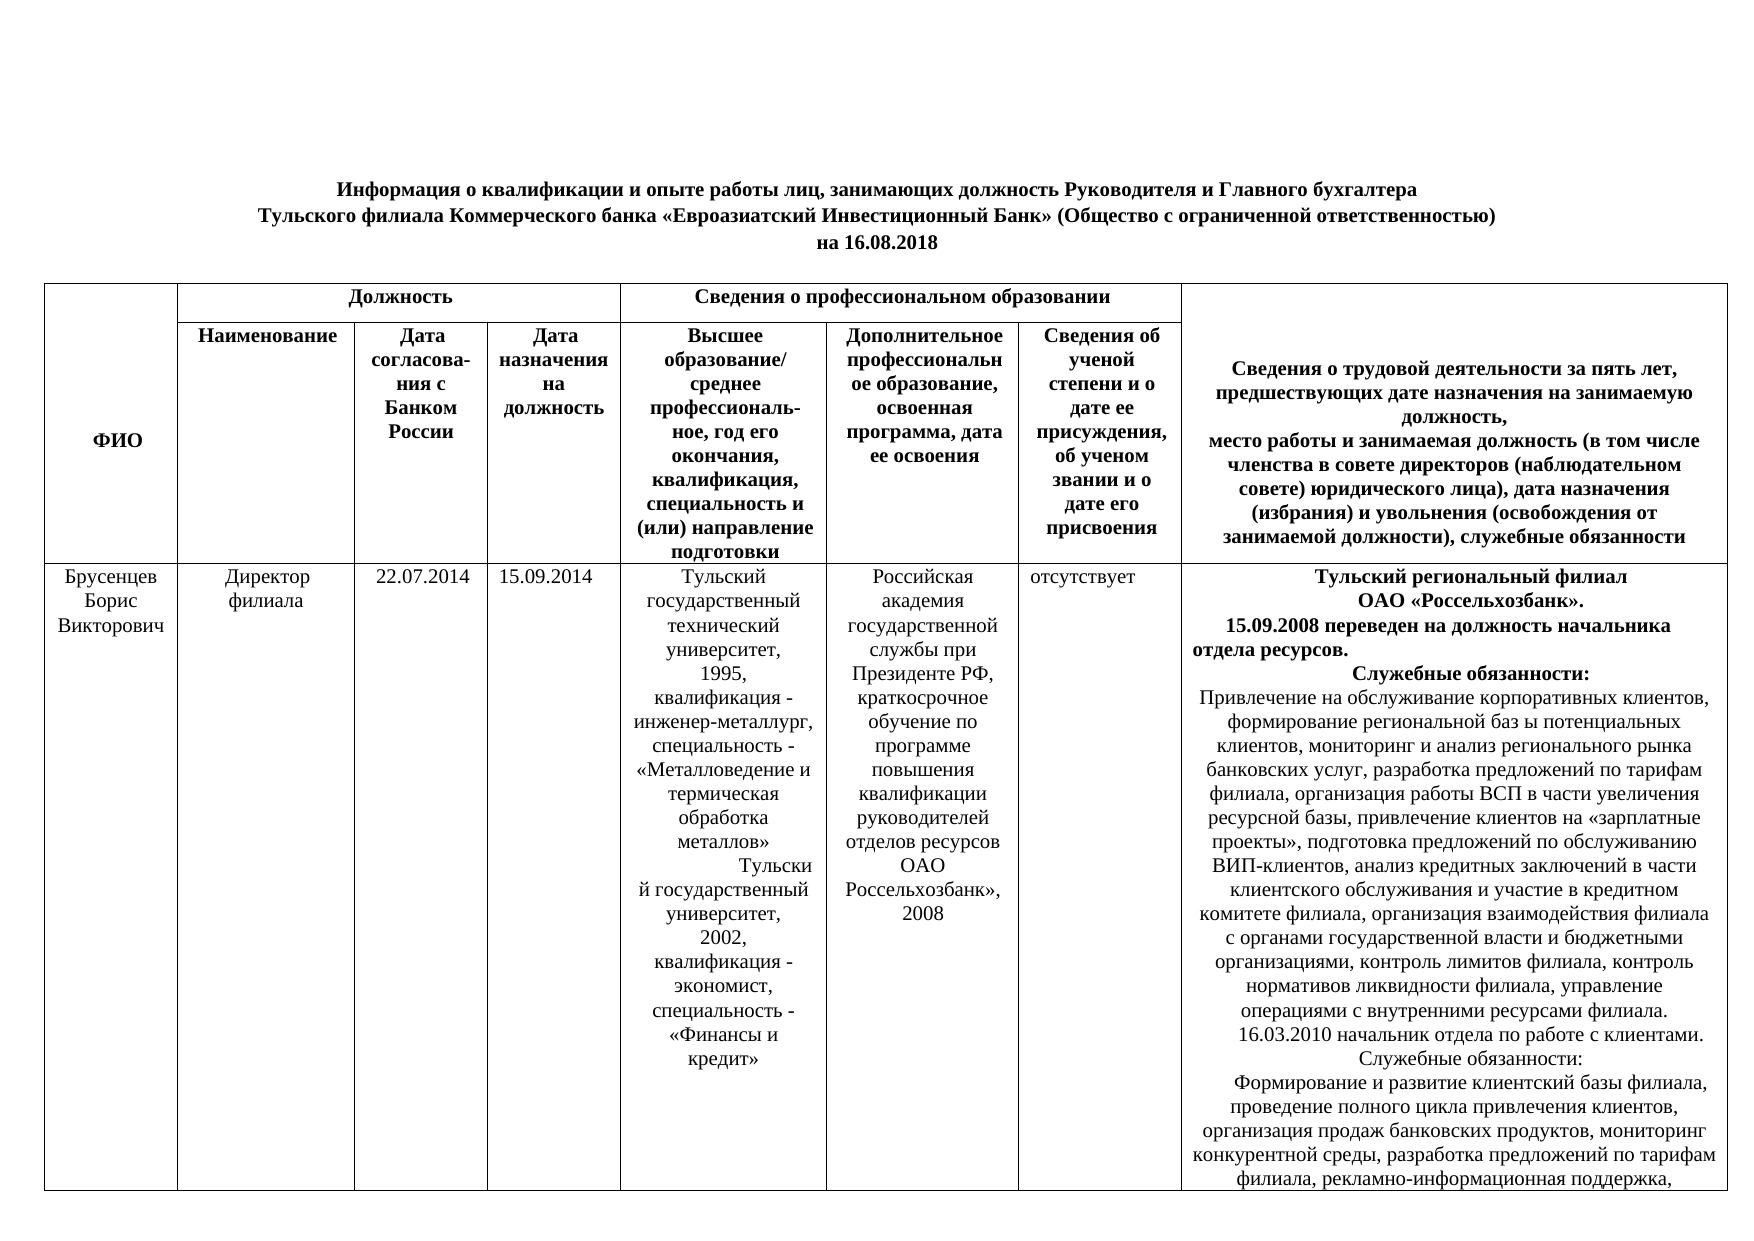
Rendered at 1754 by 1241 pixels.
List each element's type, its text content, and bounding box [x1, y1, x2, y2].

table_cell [621, 564, 826, 1190]
table_header ФИО [45, 284, 177, 563]
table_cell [827, 564, 1018, 1190]
table_cell Наименование [178, 323, 354, 563]
table_cell Сведения об ученой степени и о дате ее присуждения, об ученом звании и о дате его присвоения [1019, 323, 1181, 563]
table_cell Дата согласова-ния с Банком России [355, 323, 487, 563]
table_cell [45, 564, 177, 1190]
table_header Должность [178, 284, 620, 322]
text Информация о квалификации и опыте работы лиц, занимающих должность Руководителя и Главного бухгалтера [118, 177, 1636, 201]
table_cell 22.07.2014 [355, 564, 487, 1190]
table_cell Дата назначения на должность [488, 323, 620, 563]
text на 16.08.2018 [118, 229, 1636, 254]
table_header Сведения о профессиональном образовании [621, 284, 1181, 322]
table_cell Дополнительное профессиональное образование, освоенная программа, дата ее освоения [827, 323, 1018, 563]
table_header Сведения о трудовой деятельности за пять лет, предшествующих дате назначения на занимаемую должность, место работы и занимаемая должность (в том числе членства в совете директоров (наблюдательном совете) юридического лица), дата назначения (избрания) и увольнения (освобождения от занимаемой должности), служебные обязанности [1182, 284, 1727, 563]
table_cell Высшее образование/ среднее профессиональ-ное, год его окончания, квалификация, специальность и (или) направление подготовки [621, 323, 826, 563]
table_cell Директор филиала [178, 564, 354, 1190]
text Тульского филиала Коммерческого банка «Евроазиатский Инвестиционный Банк» (Общество с ограниченной ответственностью) [118, 203, 1636, 227]
table_cell 15.09.2014 [488, 564, 620, 1190]
table_cell отсутствует [1019, 564, 1181, 1190]
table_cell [1182, 564, 1727, 1190]
